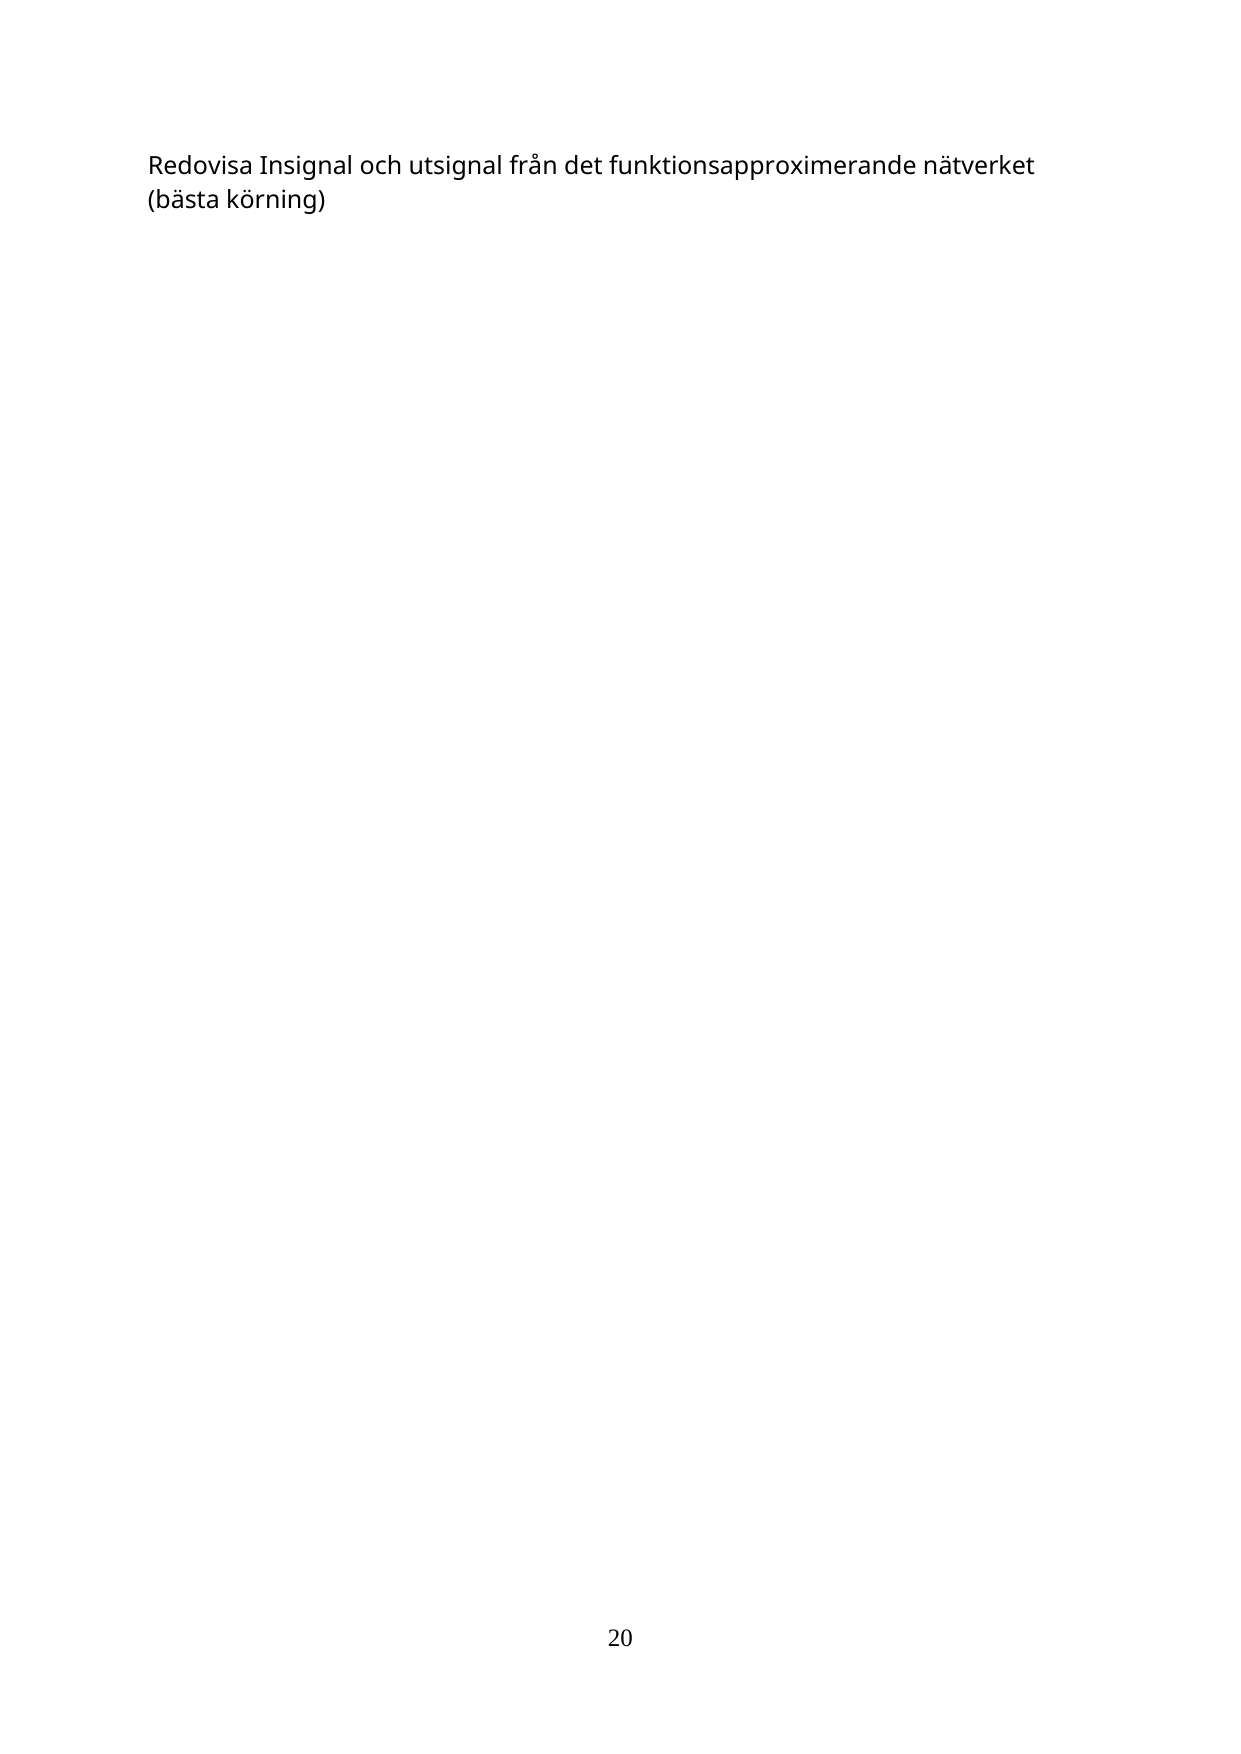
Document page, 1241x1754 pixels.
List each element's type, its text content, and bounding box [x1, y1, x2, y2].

text Redovisa Insignal och utsignal från det funktionsapproximerande nätverket (bästa körning) [148, 148, 1093, 216]
